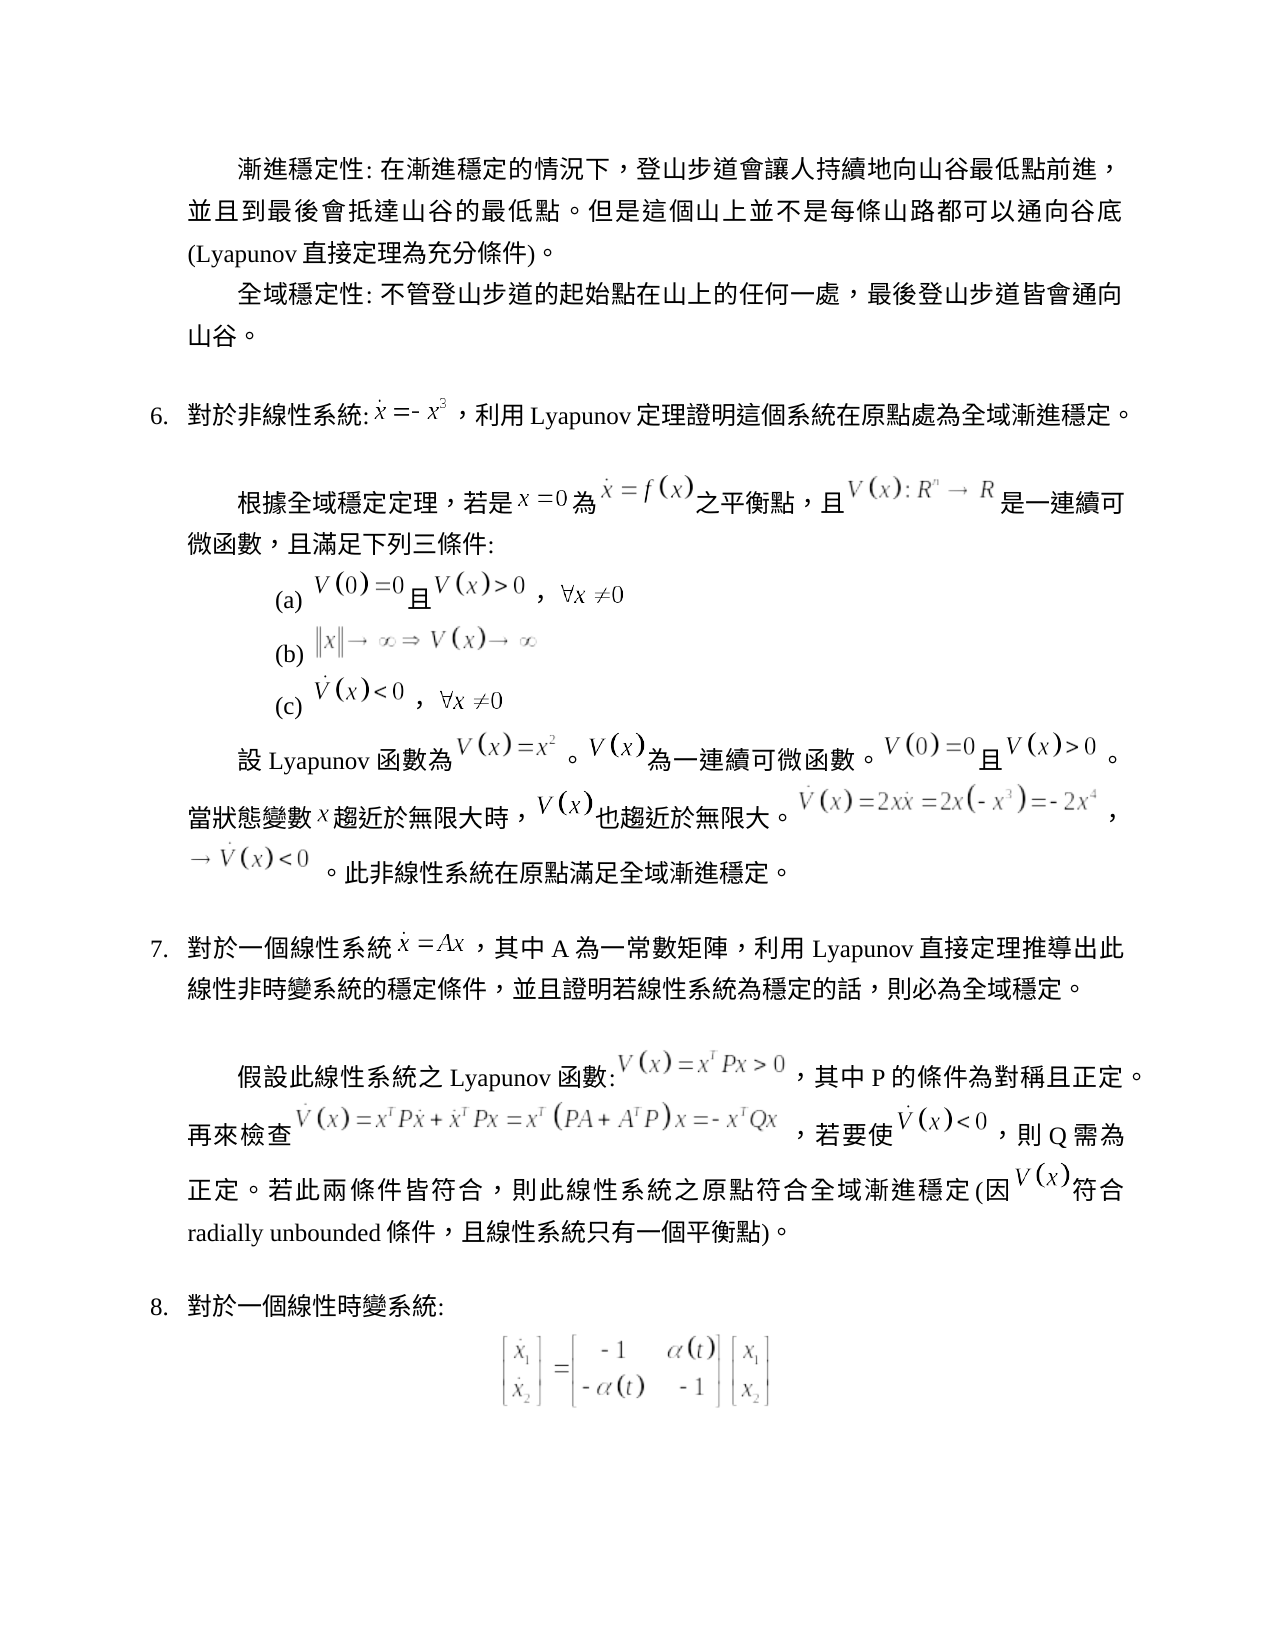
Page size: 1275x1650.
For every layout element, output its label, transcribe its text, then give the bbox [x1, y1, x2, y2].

list 全域穩定性: 不管登山步道的起始點在山上的任何一處，最後登山步道皆會通向山谷。 [187, 275, 1125, 353]
list 漸進穩定性: 在漸進穩定的情況下，登山步道會讓人持續地向山谷最低點前進，並且到最後會抵達山谷的最低點。但是這個山上並不是每條山路都可以通向谷底(Lyapunov直接定理為充分條件)。 [187, 150, 1125, 269]
text 設Lyapunov函數為。為一連續可微函數。且。當狀態變數趨近於無限大時，也趨近於無限大。， 。此非線性系統在原點滿足全域漸進穩定。 [187, 727, 1125, 889]
list ， [275, 673, 1125, 722]
list 對於一個線性系統，其中A為一常數矩陣，利用Lyapunov直接定理推導出此線性非時變系統的穩定條件，並且證明若線性系統為穩定的話，則必為全域穩定。 [150, 928, 1125, 1006]
list 根據全域穩定定理，若是為之平衡點，且是一連續可微函數，且滿足下列三條件: [187, 470, 1125, 561]
list 對於一個線性時變系統: [150, 1287, 1125, 1323]
list 且， [275, 566, 1125, 616]
text 假設此線性系統之Lyapunov函數:，其中P的條件為對稱且正定。再來檢查 ，若要使，則Q需為正定。若此兩條件皆符合，則此線性系統之原點符合全域漸進穩定(因符合radially unbounded條件，且線性系統只有一個平衡點)。 [187, 1044, 1125, 1248]
list 對於非線性系統:，利用Lyapunov定理證明這個系統在原點處為全域漸進穩定。 [150, 391, 1125, 432]
